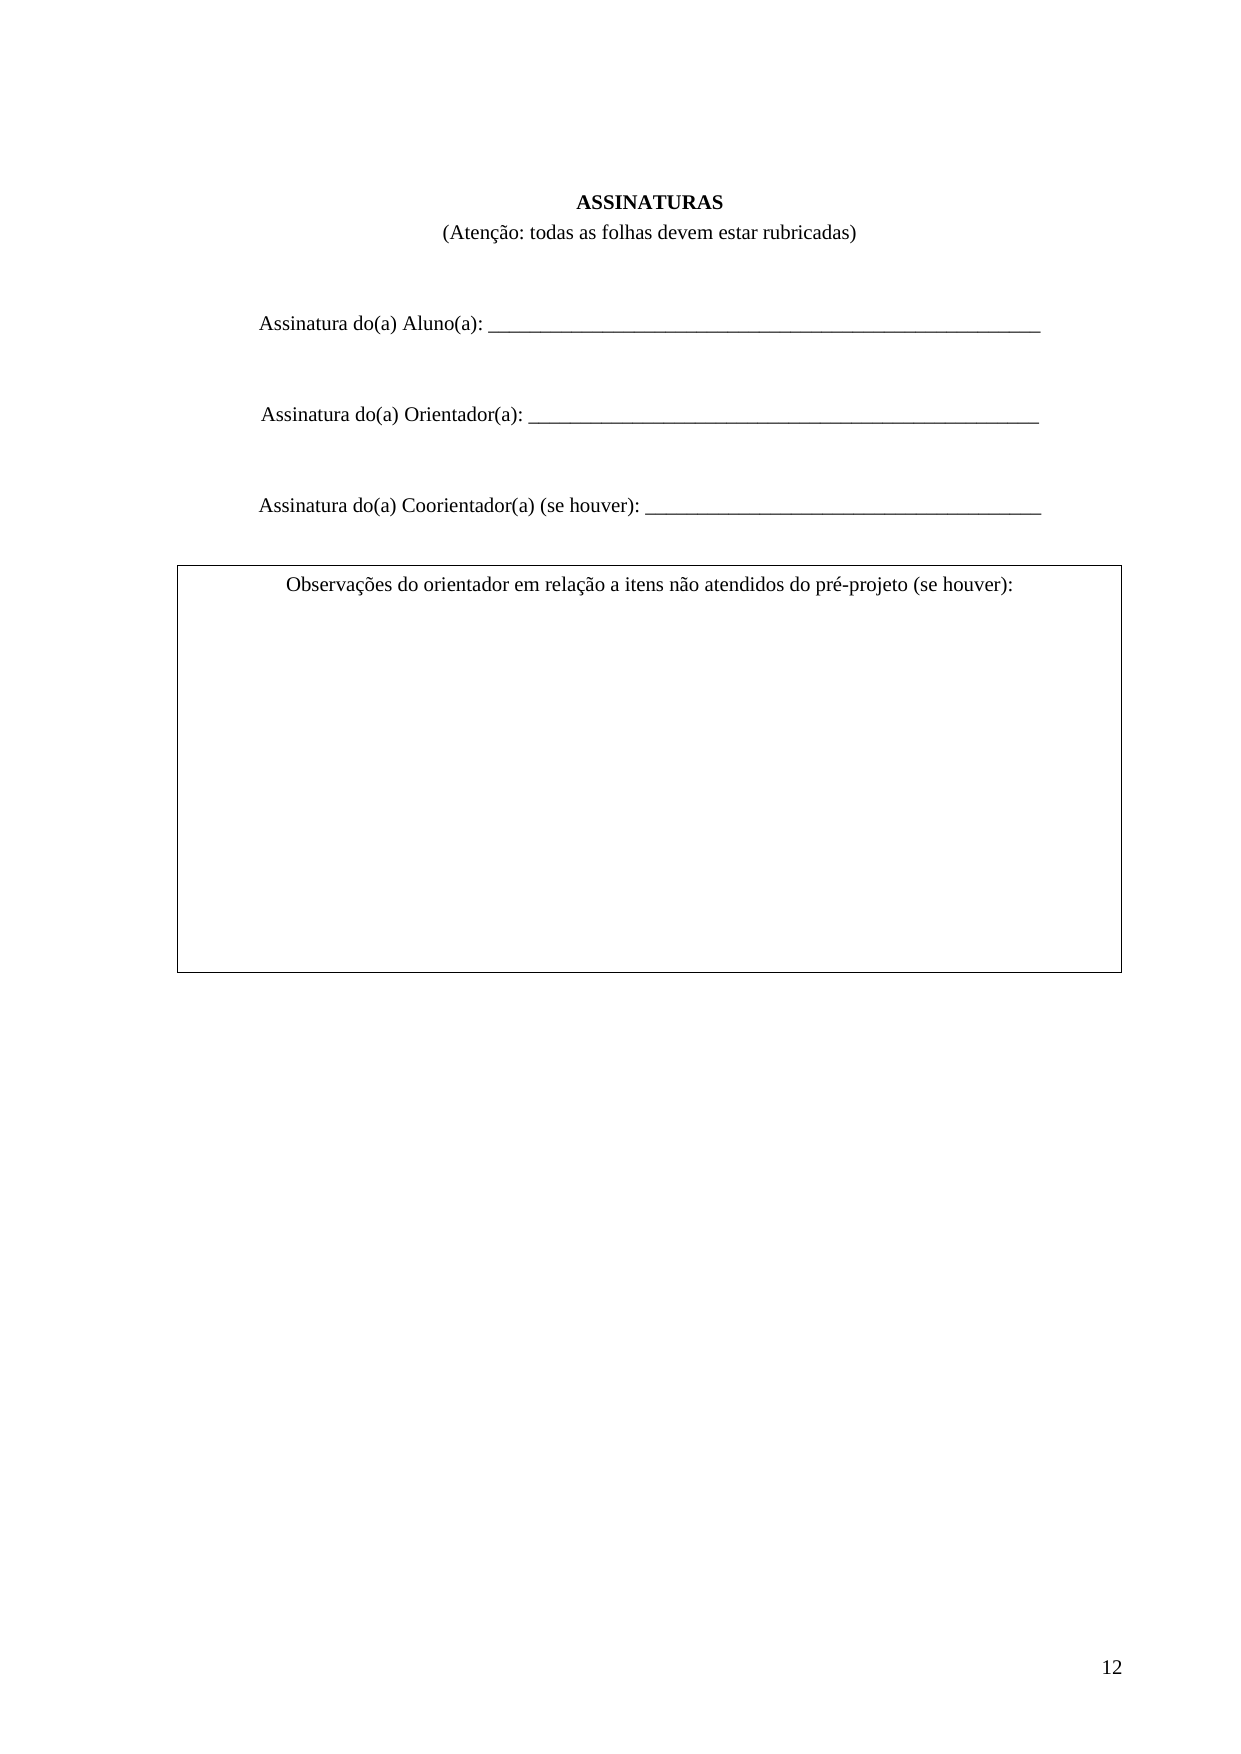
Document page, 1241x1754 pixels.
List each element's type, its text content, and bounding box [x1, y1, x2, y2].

text (Atenção: todas as folhas devem estar rubricadas) [177, 220, 1122, 244]
text ASSINATURAS [177, 190, 1122, 214]
text Assinatura do(a) Aluno(a): _____________________________________________________ [177, 311, 1122, 335]
table_header Observações do orientador em relação a itens não atendidos do pré-projeto (se houver): [178, 566, 1121, 972]
text Assinatura do(a) Coorientador(a) (se houver): ______________________________________ [177, 493, 1122, 517]
text Assinatura do(a) Orientador(a): _________________________________________________ [177, 402, 1122, 426]
